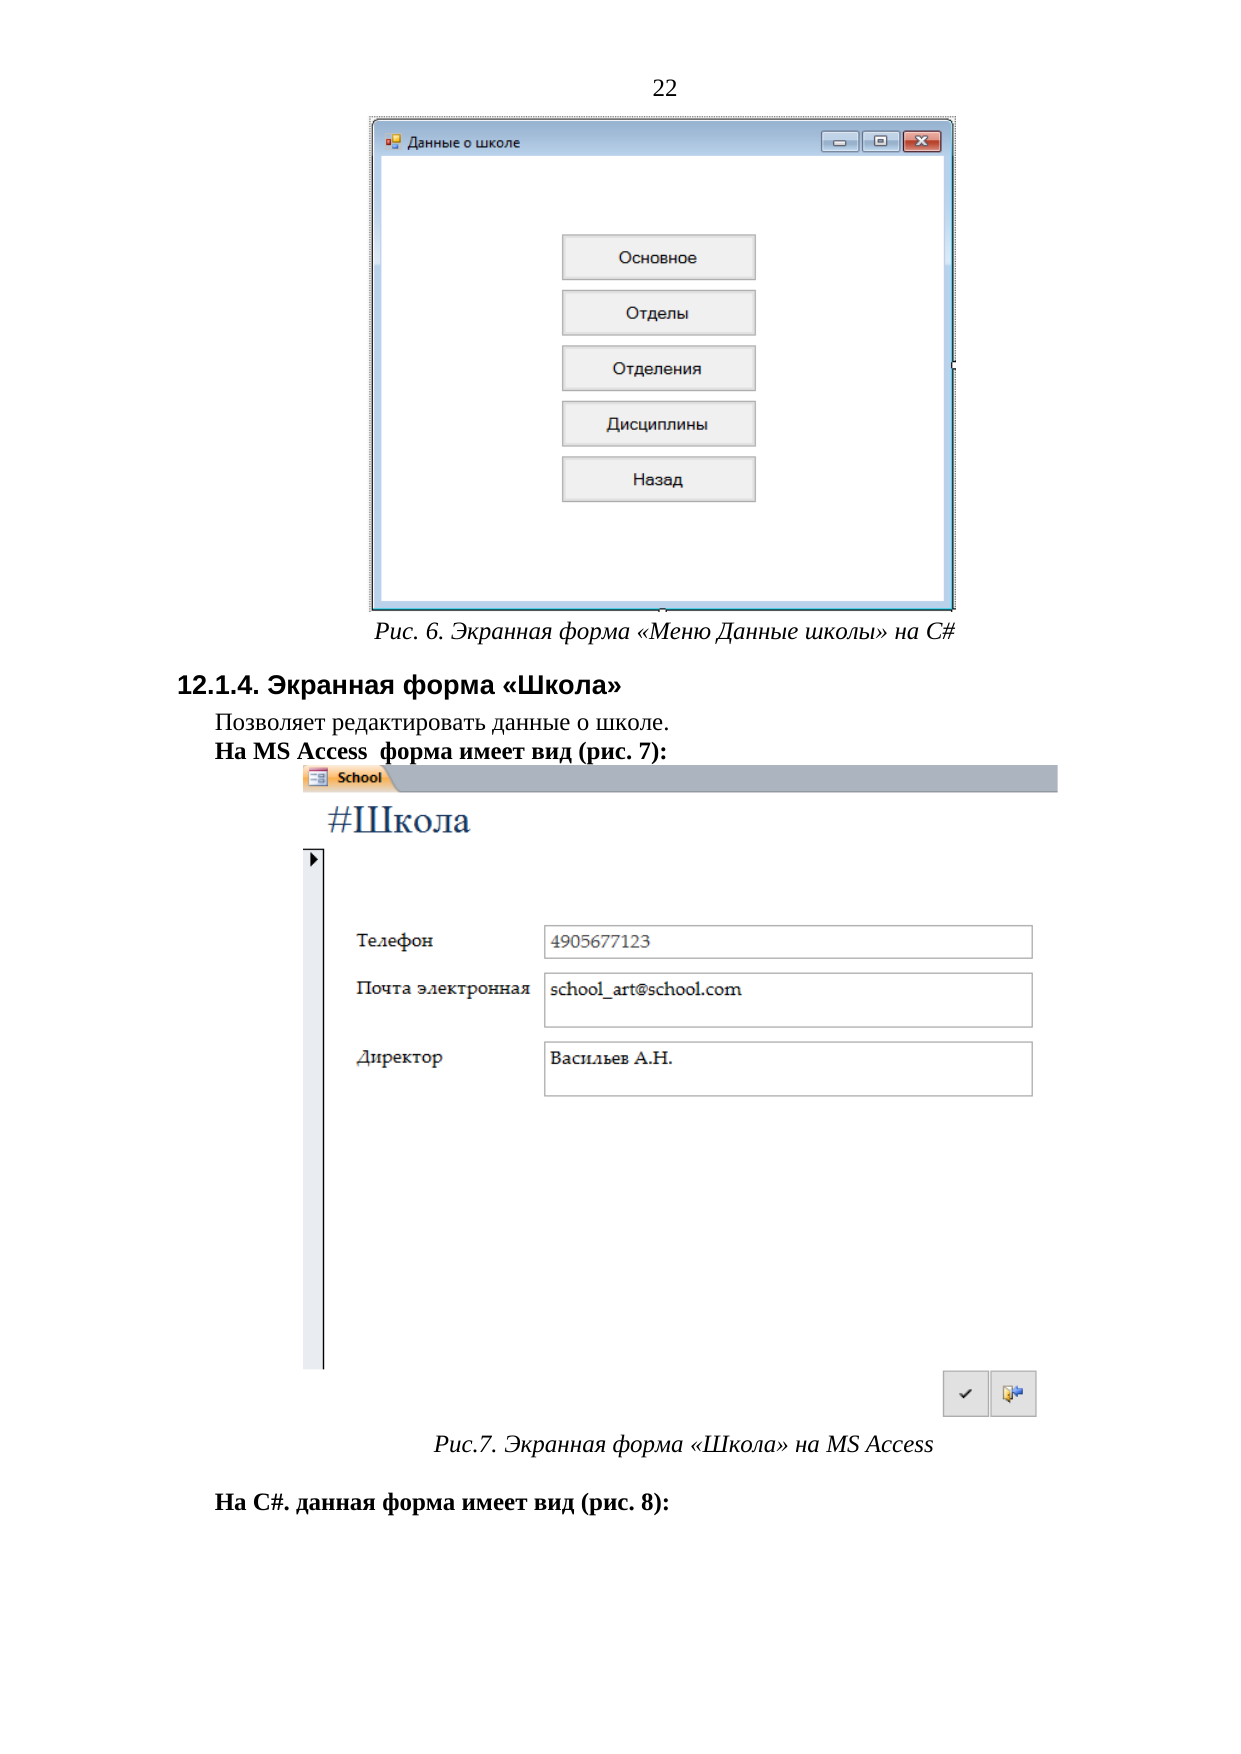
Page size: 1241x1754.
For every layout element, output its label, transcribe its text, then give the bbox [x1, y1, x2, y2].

subtitle На MS Access форма имеет вид (рис. 7): [214, 736, 1230, 765]
text Рис. 6. Экранная форма «Меню Данные школы» на C# [374, 616, 1230, 644]
text Рис.7. Экранная форма «Школа» на MS Access [434, 1429, 1230, 1457]
subtitle Экранная форма «Школа» [177, 669, 1230, 700]
picture [367, 116, 956, 612]
text Позволяет редактировать данные о школе. [214, 707, 1230, 736]
picture [303, 765, 1058, 1417]
subtitle На C#. данная форма имеет вид (рис. 8): [214, 1487, 1230, 1515]
